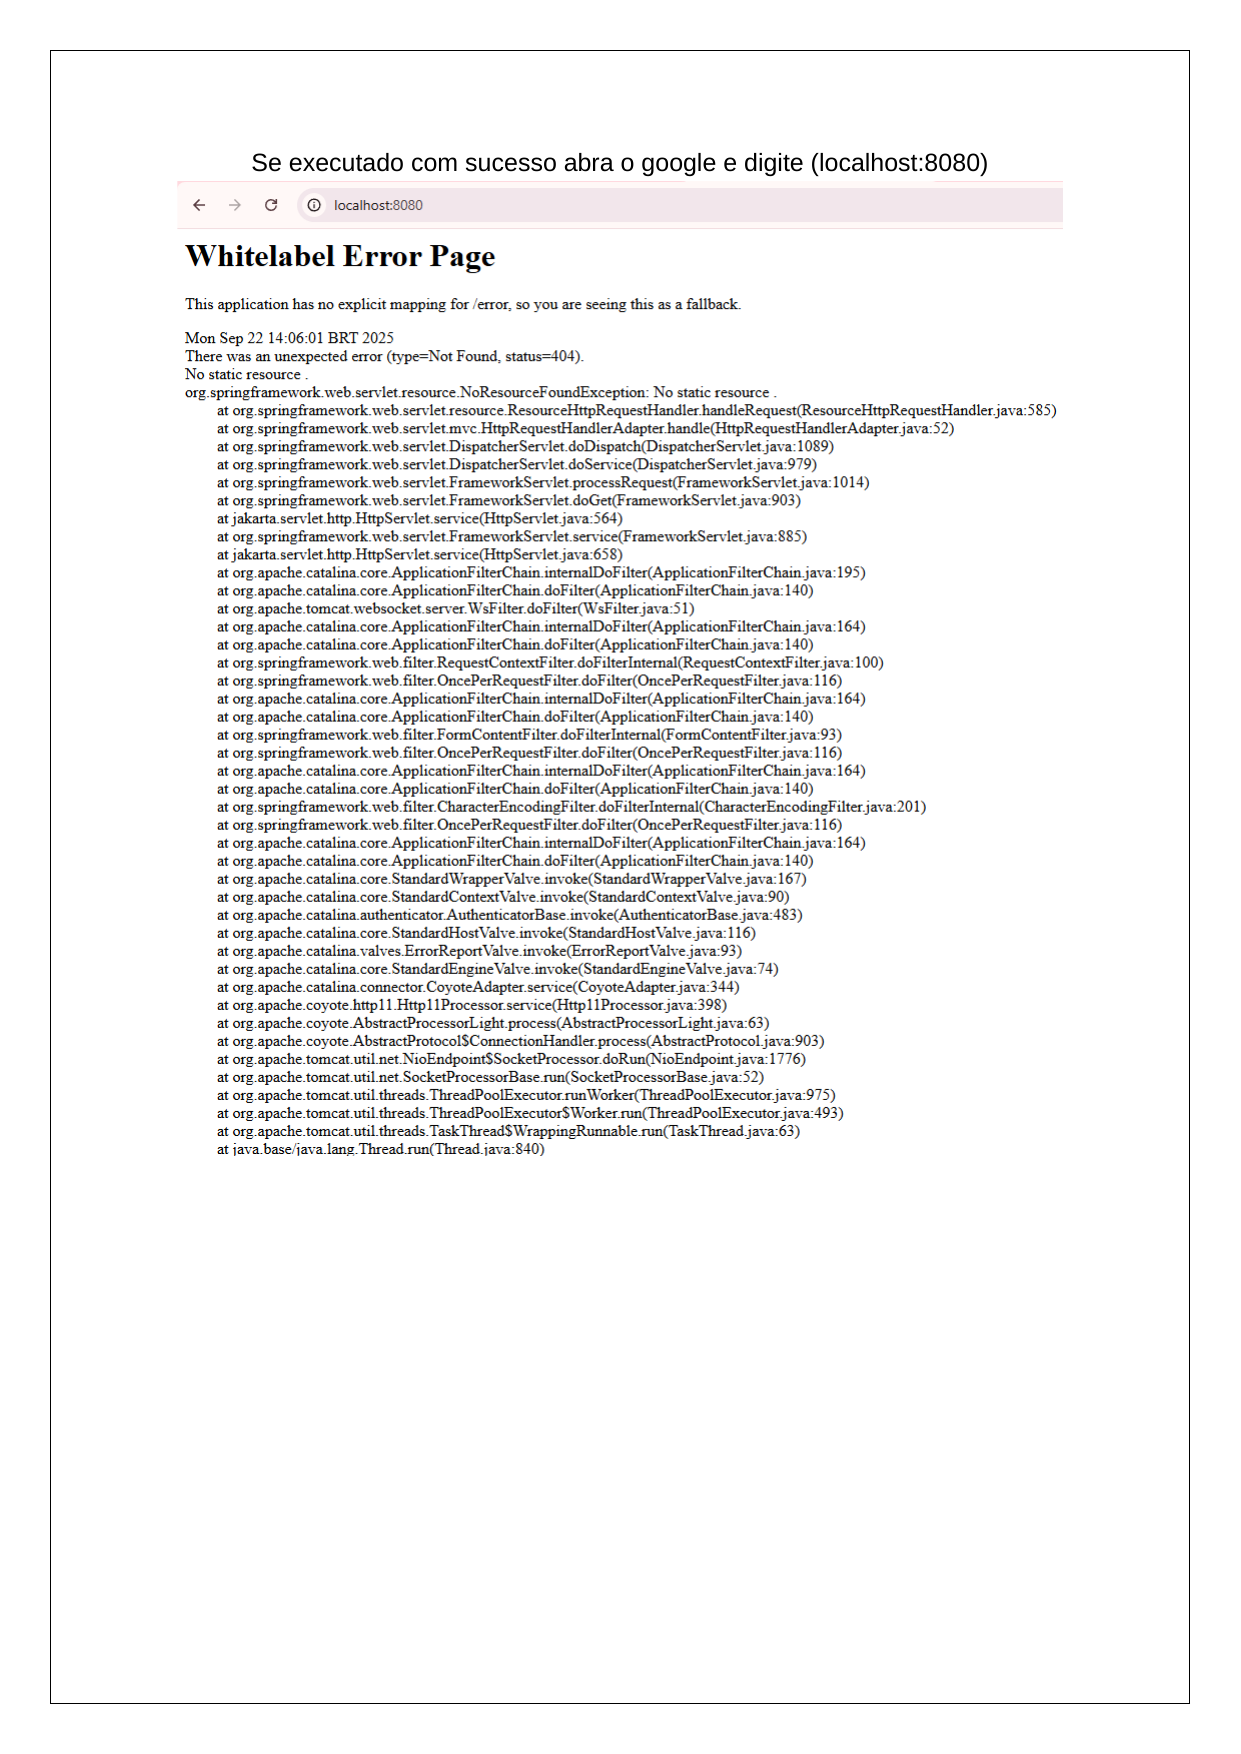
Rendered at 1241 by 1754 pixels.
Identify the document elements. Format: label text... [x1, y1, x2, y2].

picture [177, 181, 1063, 1156]
text Se executado com sucesso abra o google e digite (localhost:8080) [177, 147, 1063, 181]
